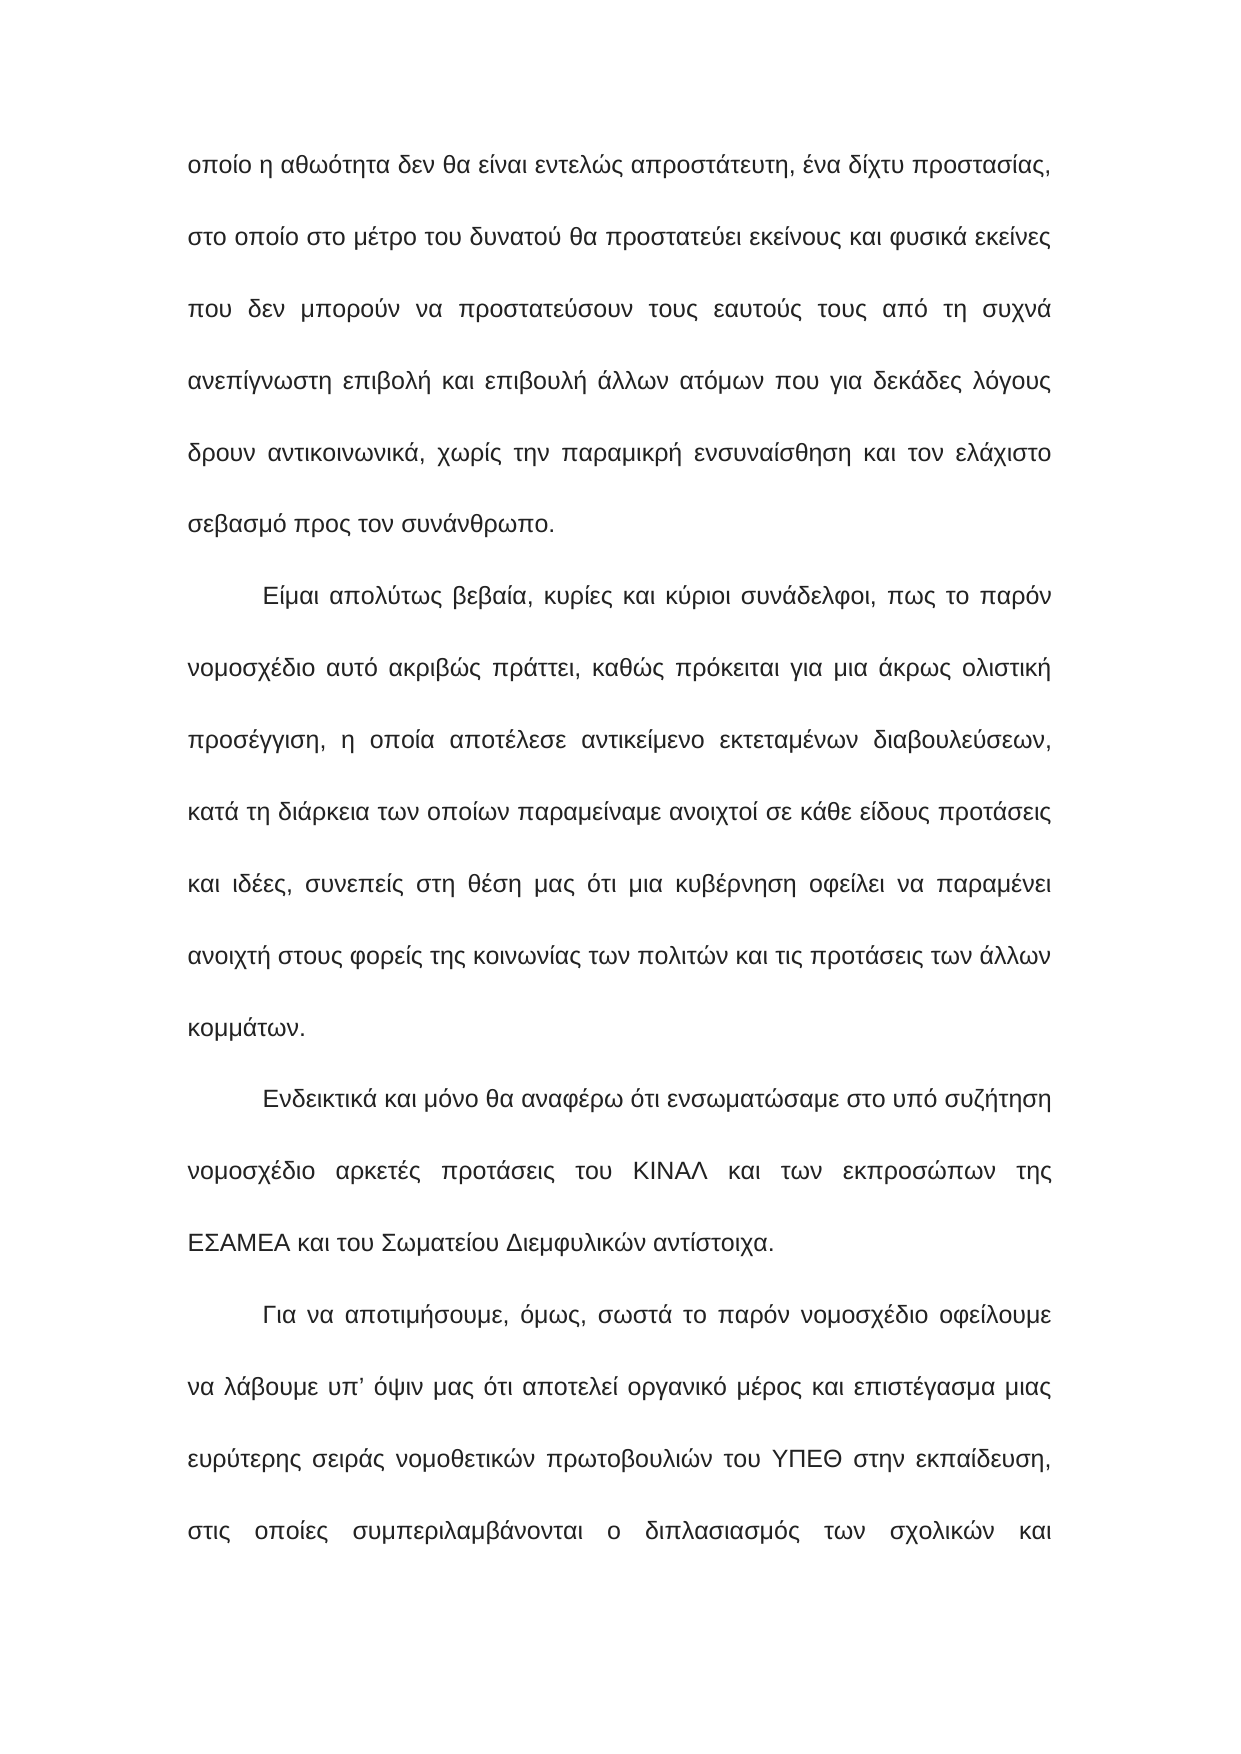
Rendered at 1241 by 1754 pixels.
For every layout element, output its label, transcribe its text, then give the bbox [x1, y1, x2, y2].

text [187, 150, 1053, 538]
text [187, 1383, 1053, 1544]
text Είμαι απολύτως βεβαία, κυρίες και κύριοι συνάδελφοι, πως το παρόν νομοσχέδιο αυτό ακριβώς πράττει, καθώς πρόκειται για μια άκρως ολιστική προσέγγιση, η οποία αποτέλεσε αντικείμενο εκτεταμένων διαβουλεύσεων, κατά τη διάρκεια των οποίων παραμείναμε ανοιχτοί σε κάθε είδους προτάσεις και ιδέες, συνεπείς στη θέση μας ότι μια κυβέρνηση οφείλει να παραμένει ανοιχτή στους φορείς της κοινωνίας των πολιτών και τις προτάσεις των άλλων κομμάτων. [187, 581, 1053, 663]
text Ενδεικτικά και μόνο θα αναφέρω ότι ενσωματώσαμε στο υπό συζήτηση νομοσχέδιο αρκετές προτάσεις του ΚΙΝΑΛ και των εκπροσώπων της ΕΣΑΜΕΑ και του Σωματείου Διεμφυλικών αντίστοιχα. [187, 1167, 1053, 1257]
text Είμαι απολύτως βεβαία, κυρίες και κύριοι συνάδελφοι, πως το παρόν νομοσχέδιο αυτό ακριβώς πράττει, καθώς πρόκειται για μια άκρως ολιστική προσέγγιση, η οποία αποτέλεσε αντικείμενο εκτεταμένων διαβουλεύσεων, κατά τη διάρκεια των οποίων παραμείναμε ανοιχτοί σε κάθε είδους προτάσεις και ιδέες, συνεπείς στη θέση μας ότι μια κυβέρνηση οφείλει να παραμένει ανοιχτή στους φορείς της κοινωνίας των πολιτών και τις προτάσεις των άλλων κομμάτων. [187, 664, 1053, 1041]
text Ενδεικτικά και μόνο θα αναφέρω ότι ενσωματώσαμε στο υπό συζήτηση νομοσχέδιο αρκετές προτάσεις του ΚΙΝΑΛ και των εκπροσώπων της ΕΣΑΜΕΑ και του Σωματείου Διεμφυλικών αντίστοιχα. [187, 1084, 1053, 1166]
